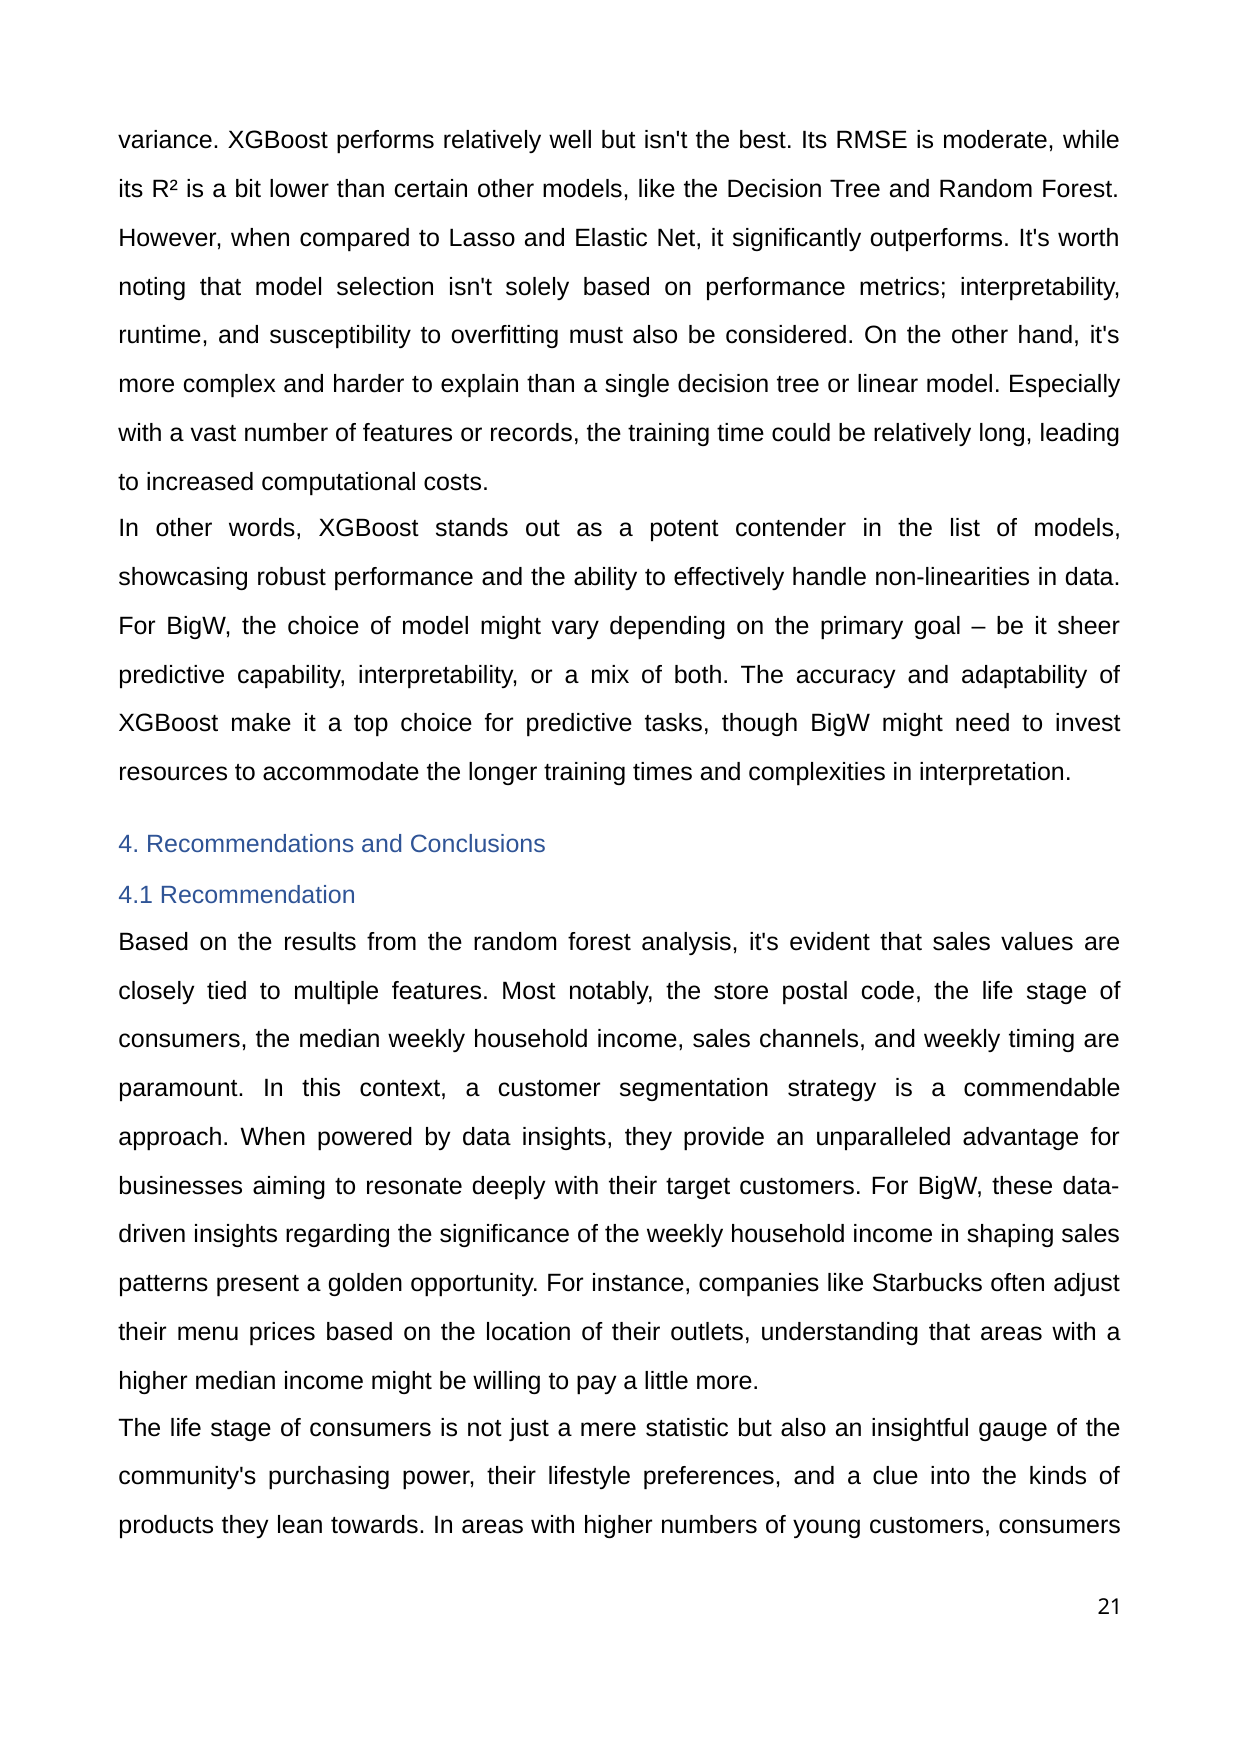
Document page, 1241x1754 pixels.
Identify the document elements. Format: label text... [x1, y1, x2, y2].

text In other words, XGBoost stands out as a potent contender in the list of models, showcasing robust performance and the ability to effectively handle non-linearities in data. For BigW, the choice of model might vary depending on the primary goal – be it sheer predictive capability, interpretability, or a mix of both. The accuracy and adaptability of XGBoost make it a top choice for predictive tasks, though BigW might need to invest resources to accommodate the longer training times and complexities in interpretation. [118, 511, 1122, 788]
subtitle 4. Recommendations and Conclusions [118, 827, 1122, 859]
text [118, 1411, 1122, 1541]
text Based on the results from the random forest analysis, it's evident that sales values are closely tied to multiple features. Most notably, the store postal code, the life stage of consumers, the median weekly household income, sales channels, and weekly timing are paramount. In this context, a customer segmentation strategy is a commendable approach. When powered by data insights, they provide an unparalleled advantage for businesses aiming to resonate deeply with their target customers. For BigW, these data-driven insights regarding the significance of the weekly household income in shaping sales patterns present a golden opportunity. For instance, companies like Starbucks often adjust their menu prices based on the location of their outlets, understanding that areas with a higher median income might be willing to pay a little more. [118, 925, 1122, 1396]
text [118, 123, 1122, 497]
subtitle 4.1 Recommendation [118, 878, 1122, 911]
